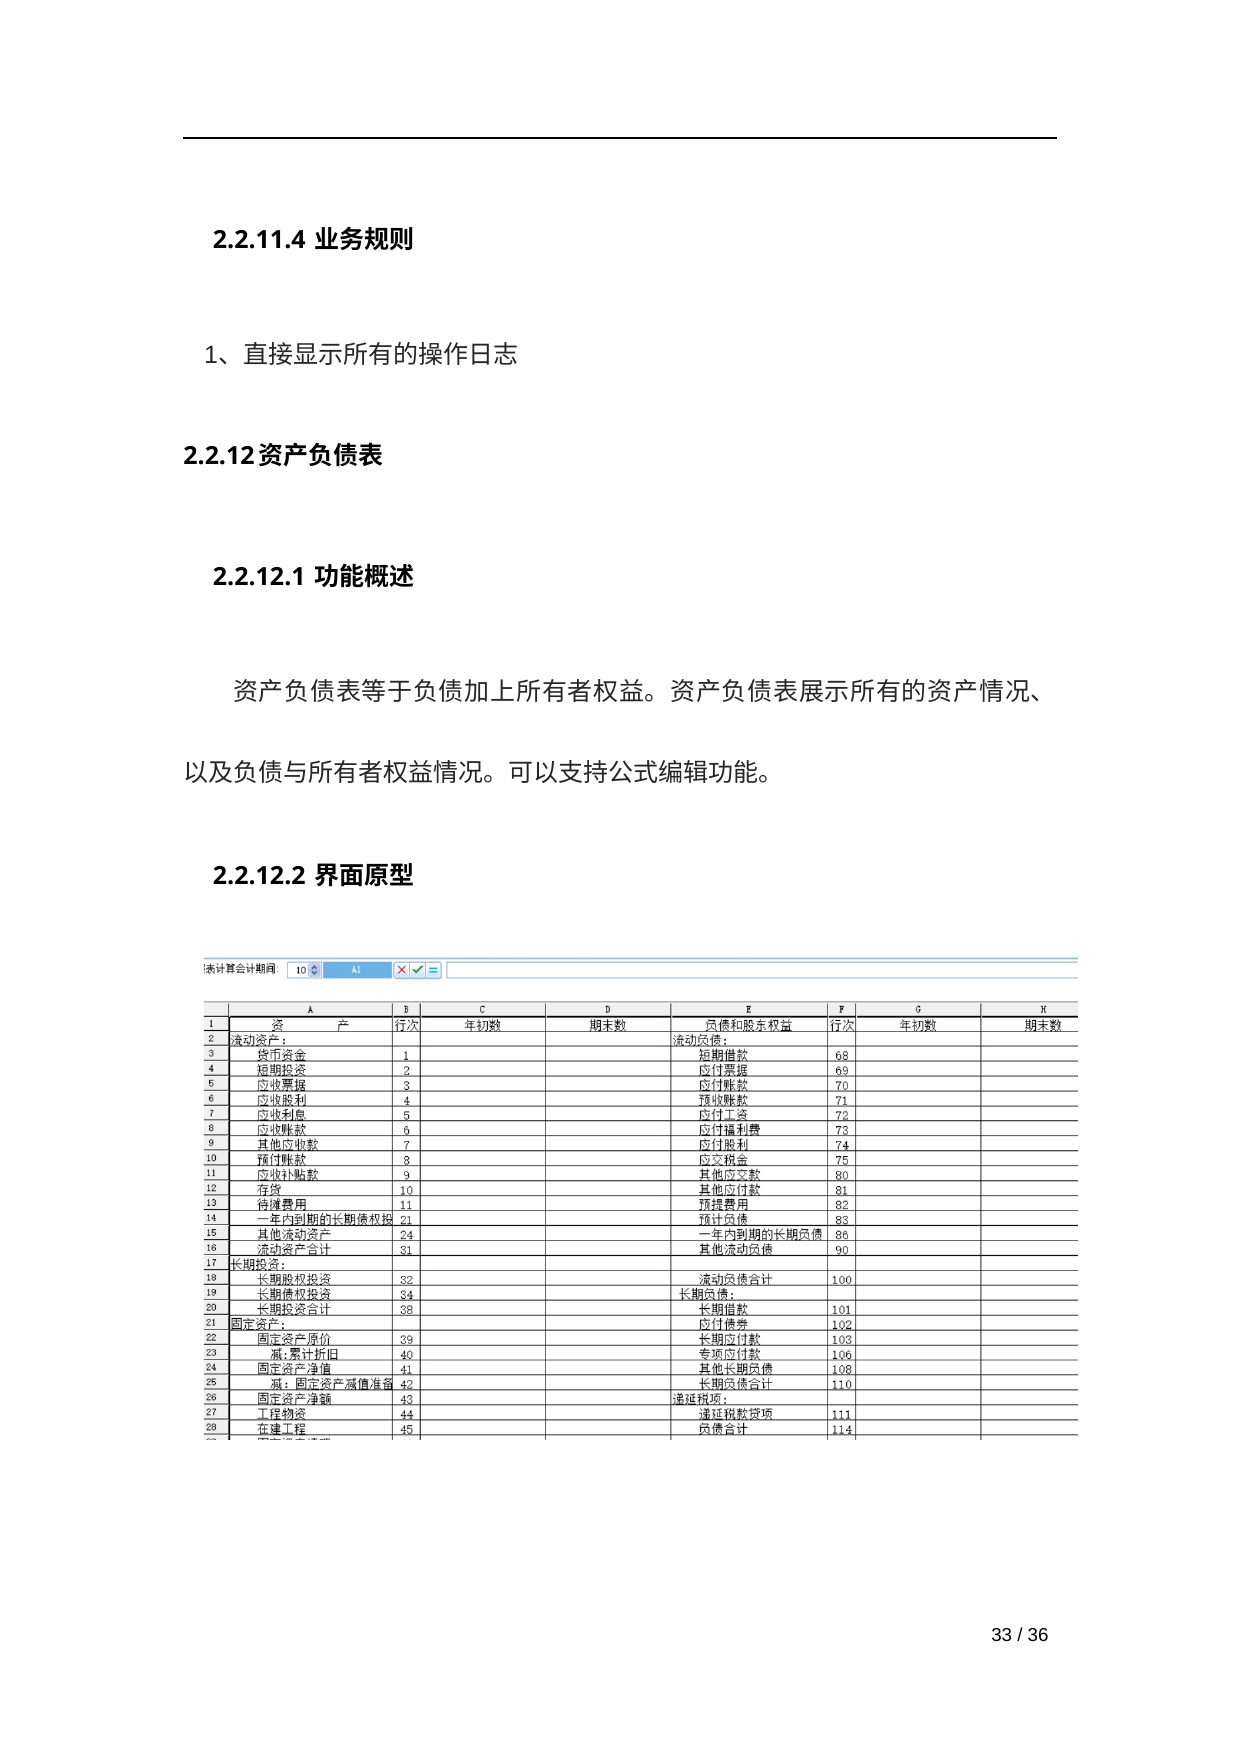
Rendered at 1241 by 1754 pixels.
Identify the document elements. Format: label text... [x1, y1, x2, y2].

text 1、直接显示所有的操作日志 [183, 320, 1057, 385]
picture [203, 956, 1078, 1440]
subtitle 资产负债表 [183, 421, 1057, 486]
text 资产负债表等于负债加上所有者权益。资产负债表展示所有的资产情况、以及负债与所有者权益情况。可以支持公式编辑功能。 [183, 657, 1057, 803]
subtitle 业务规则 [213, 205, 1057, 270]
subtitle 功能概述 [213, 542, 1057, 607]
subtitle 界面原型 [213, 841, 1057, 906]
